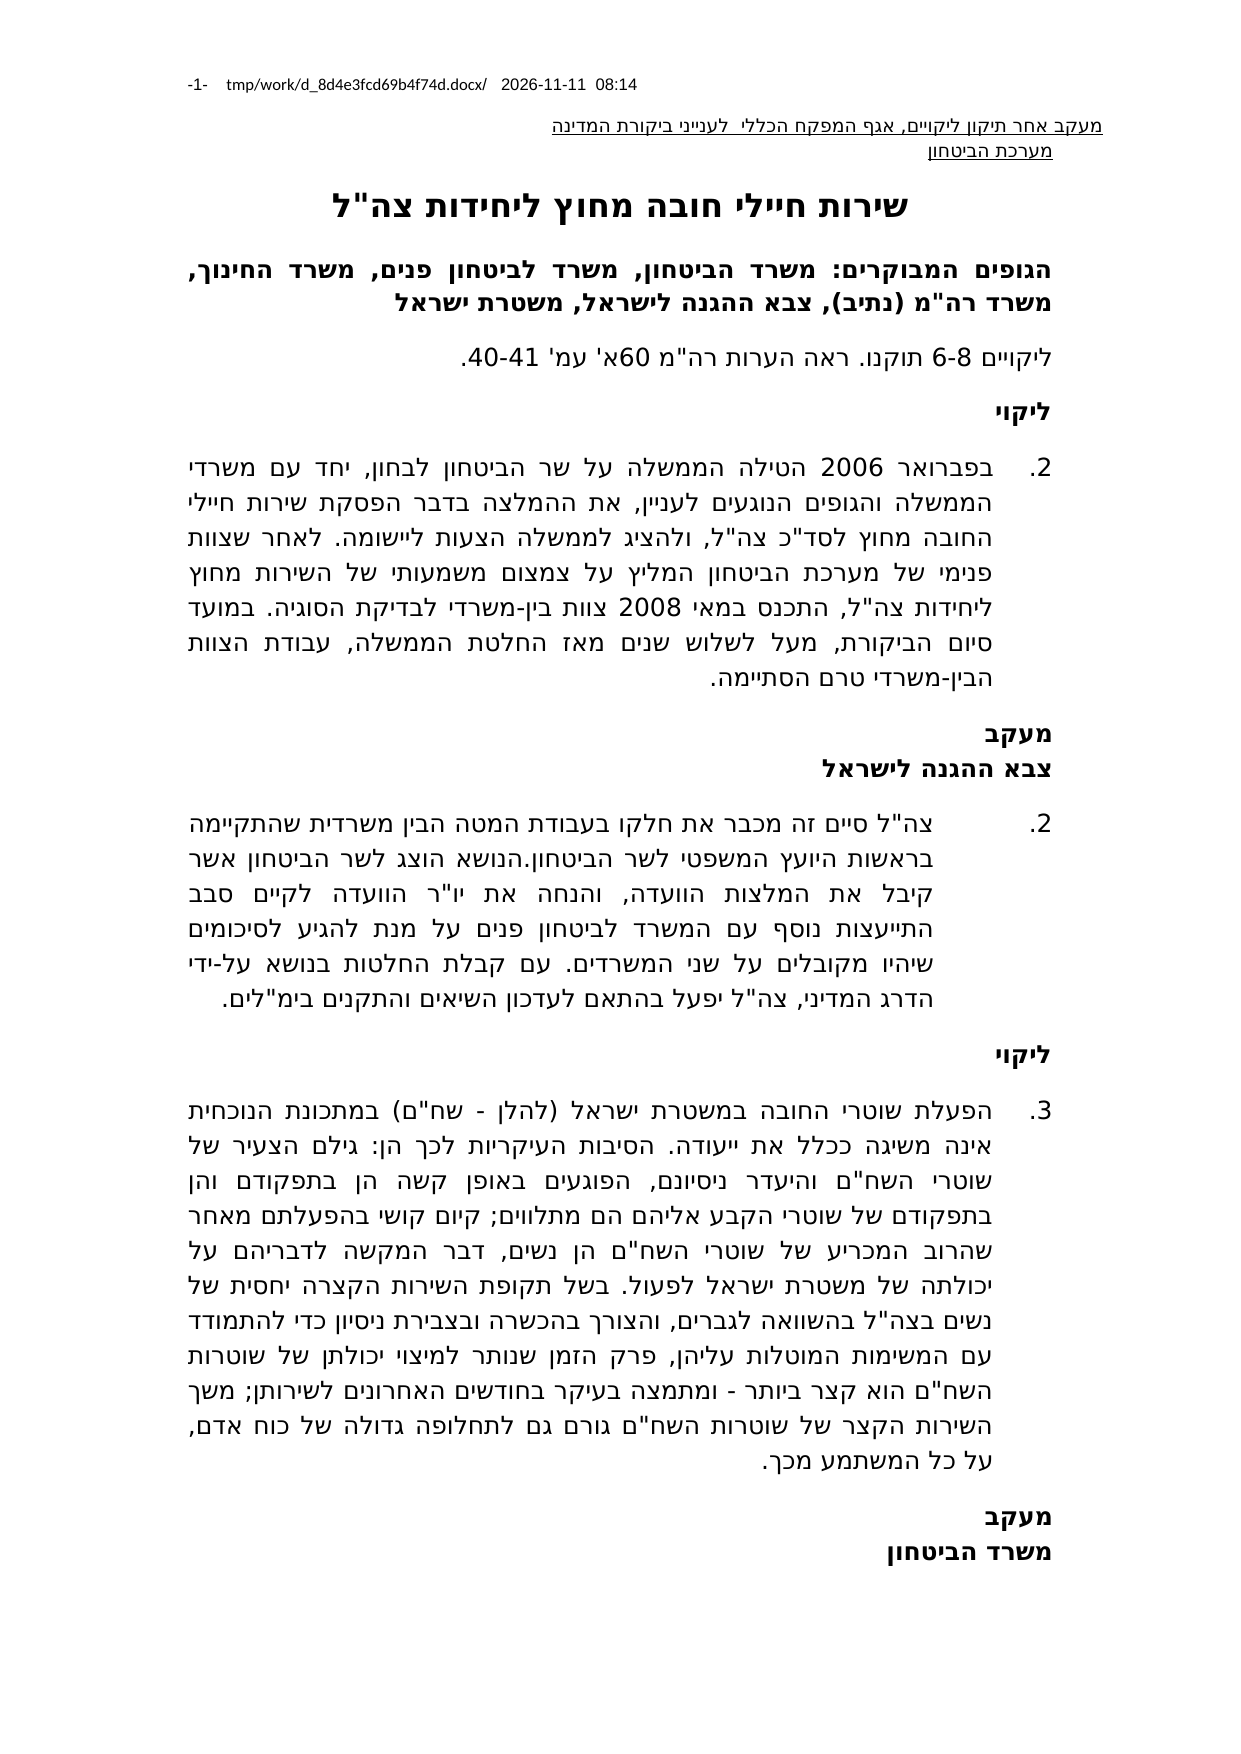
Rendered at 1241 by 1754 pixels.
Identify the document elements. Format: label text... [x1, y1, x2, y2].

text 2. צה"ל סיים זה מכבר את חלקו בעבודת המטה הבין משרדית שהתקיימה בראשות היועץ המשפטי לשר הביטחון.הנושא הוצג לשר הביטחון אשר קיבל את המלצות הוועדה, והנחה את יו"ר הוועדה לקיים סבב התייעצות נוסף עם המשרד לביטחון פנים על מנת להגיע לסיכומים שיהיו מקובלים על שני המשרדים. עם קבלת החלטות בנושא על-ידי הדרג המדיני, צה"ל יפעל בהתאם לעדכון השיאים והתקנים בימ"לים. [187, 810, 1053, 1014]
text צבא ההגנה לישראל [187, 754, 1053, 783]
text שירות חיילי חובה מחוץ ליחידות צה"ל [187, 187, 1053, 225]
text 2. בפברואר 2006 הטילה הממשלה על שר הביטחון לבחון, יחד עם משרדי הממשלה והגופים הנוגעים לעניין, את ההמלצה בדבר הפסקת שירות חיילי החובה מחוץ לסד"כ צה"ל, ולהציג לממשלה הצעות ליישומה. לאחר שצוות פנימי של מערכת הביטחון המליץ על צמצום משמעותי של השירות מחוץ ליחידות צה"ל, התכנס במאי 2008 צוות בין-משרדי לבדיקת הסוגיה. במועד סיום הביקורת, מעל לשלוש שנים מאז החלטת הממשלה, עבודת הצוות הבין-משרדי טרם הסתיימה. [187, 453, 1053, 692]
text 3. הפעלת שוטרי החובה במשטרת ישראל (להלן - שח"ם) במתכונת הנוכחית אינה משיגה ככלל את ייעודה. הסיבות העיקריות לכך הן: גילם הצעיר של שוטרי השח"ם והיעדר ניסיונם, הפוגעים באופן קשה הן בתפקודם והן בתפקודם של שוטרי הקבע אליהם הם מתלווים; קיום קושי בהפעלתם מאחר שהרוב המכריע של שוטרי השח"ם הן נשים, דבר המקשה לדבריהם על יכולתה של משטרת ישראל לפעול. בשל תקופת השירות הקצרה יחסית של נשים בצה"ל בהשוואה לגברים, והצורך בהכשרה ובצבירת ניסיון כדי להתמודד עם המשימות המוטלות עליהן, פרק הזמן שנותר למיצוי יכולתן של שוטרות השח"ם הוא קצר ביותר - ומתמצה בעיקר בחודשים האחרונים לשירותן; משך השירות הקצר של שוטרות השח"ם גורם גם לתחלופה גדולה של כוח אדם, על כל המשתמע מכך. [187, 1096, 1053, 1476]
text ליקוי [187, 1041, 1051, 1070]
text מעקב [187, 1502, 1053, 1531]
text משרד הביטחון [187, 1537, 1053, 1566]
text הגופים המבוקרים: משרד הביטחון, משרד לביטחון פנים, משרד החינוך, משרד רה"מ (נתיב), צבא ההגנה לישראל, משטרת ישראל [187, 255, 1053, 318]
text ליקוי [187, 397, 1051, 426]
text ליקויים 6-8 תוקנו. ראה הערות רה"מ 60א' עמ' 40-41. [187, 343, 1053, 372]
text מעקב [187, 719, 1053, 748]
